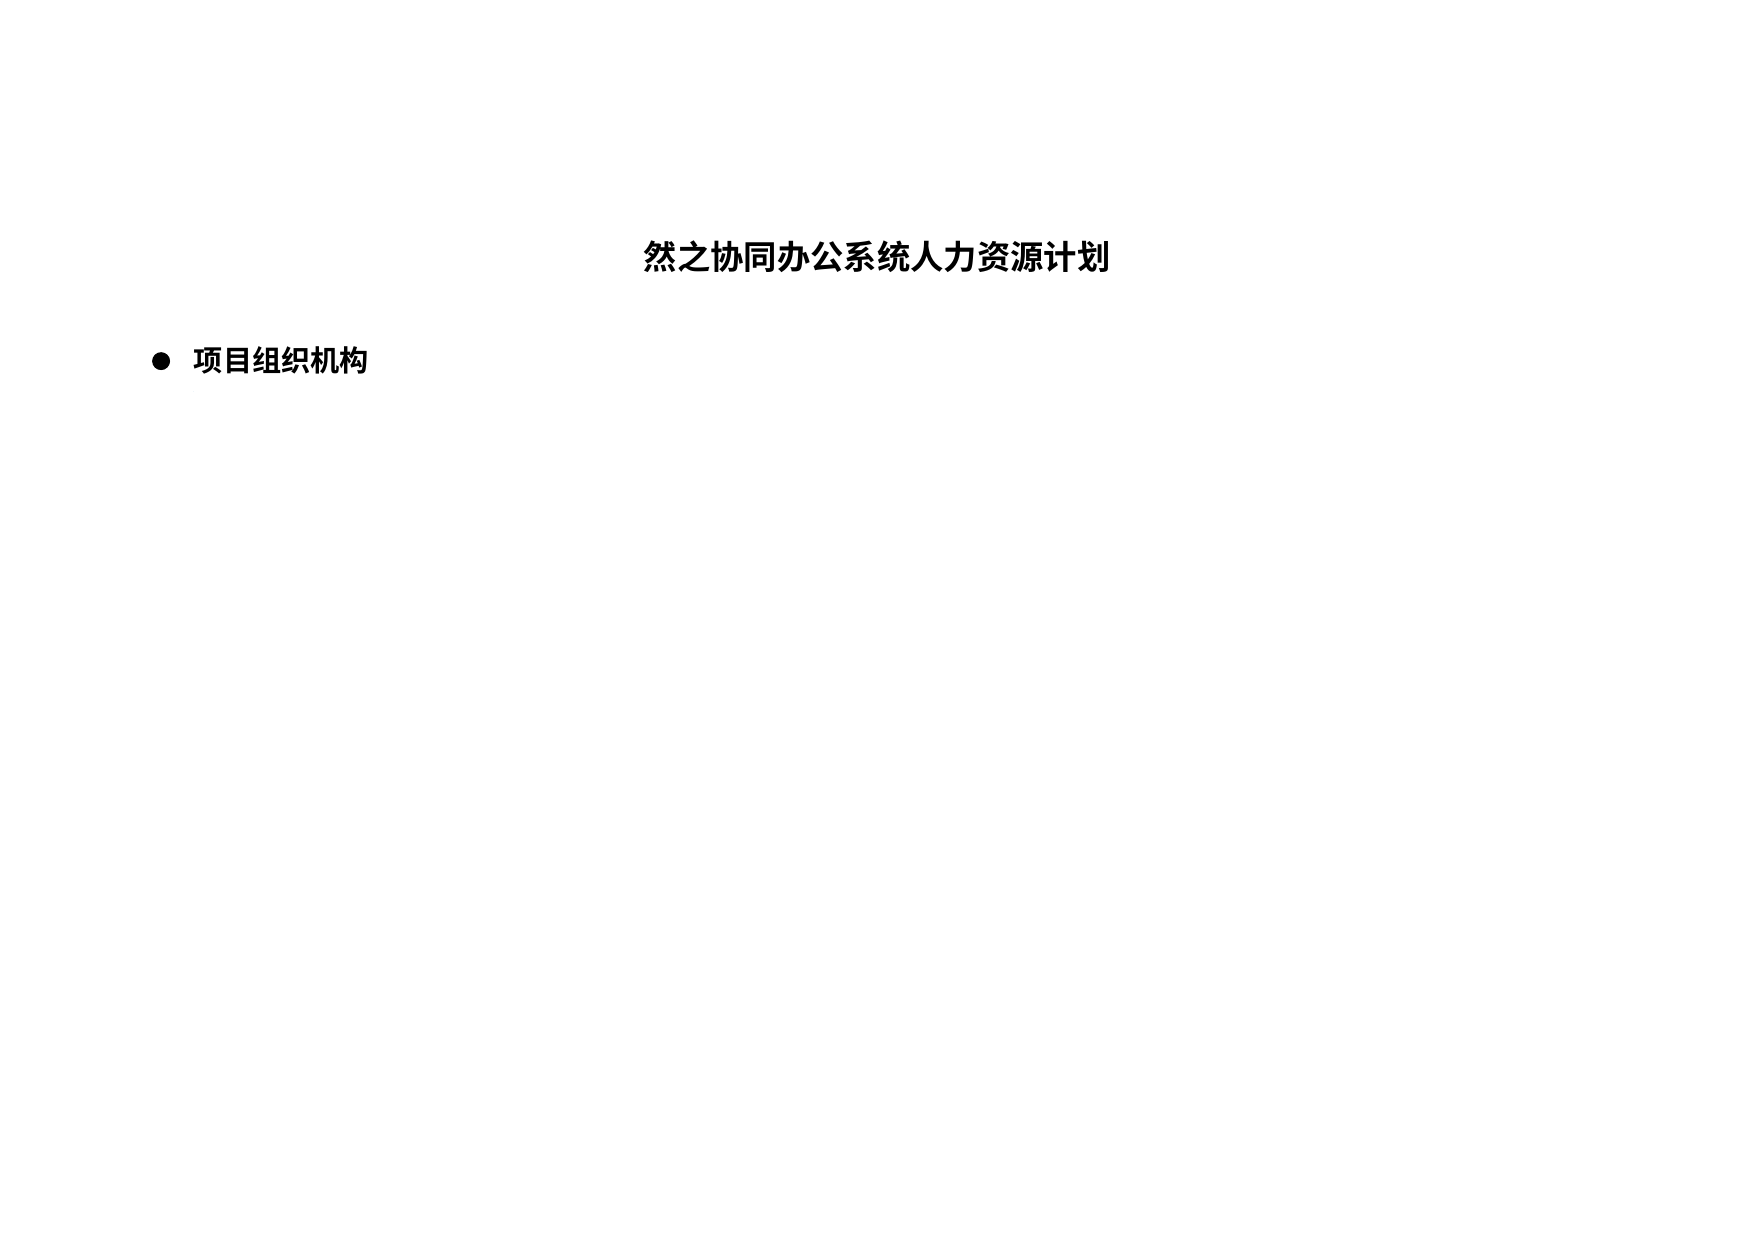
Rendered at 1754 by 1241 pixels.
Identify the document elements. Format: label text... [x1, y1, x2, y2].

title 然之协同办公系统人力资源计划 [150, 223, 1604, 288]
list 项目组织机构 [150, 326, 1604, 391]
